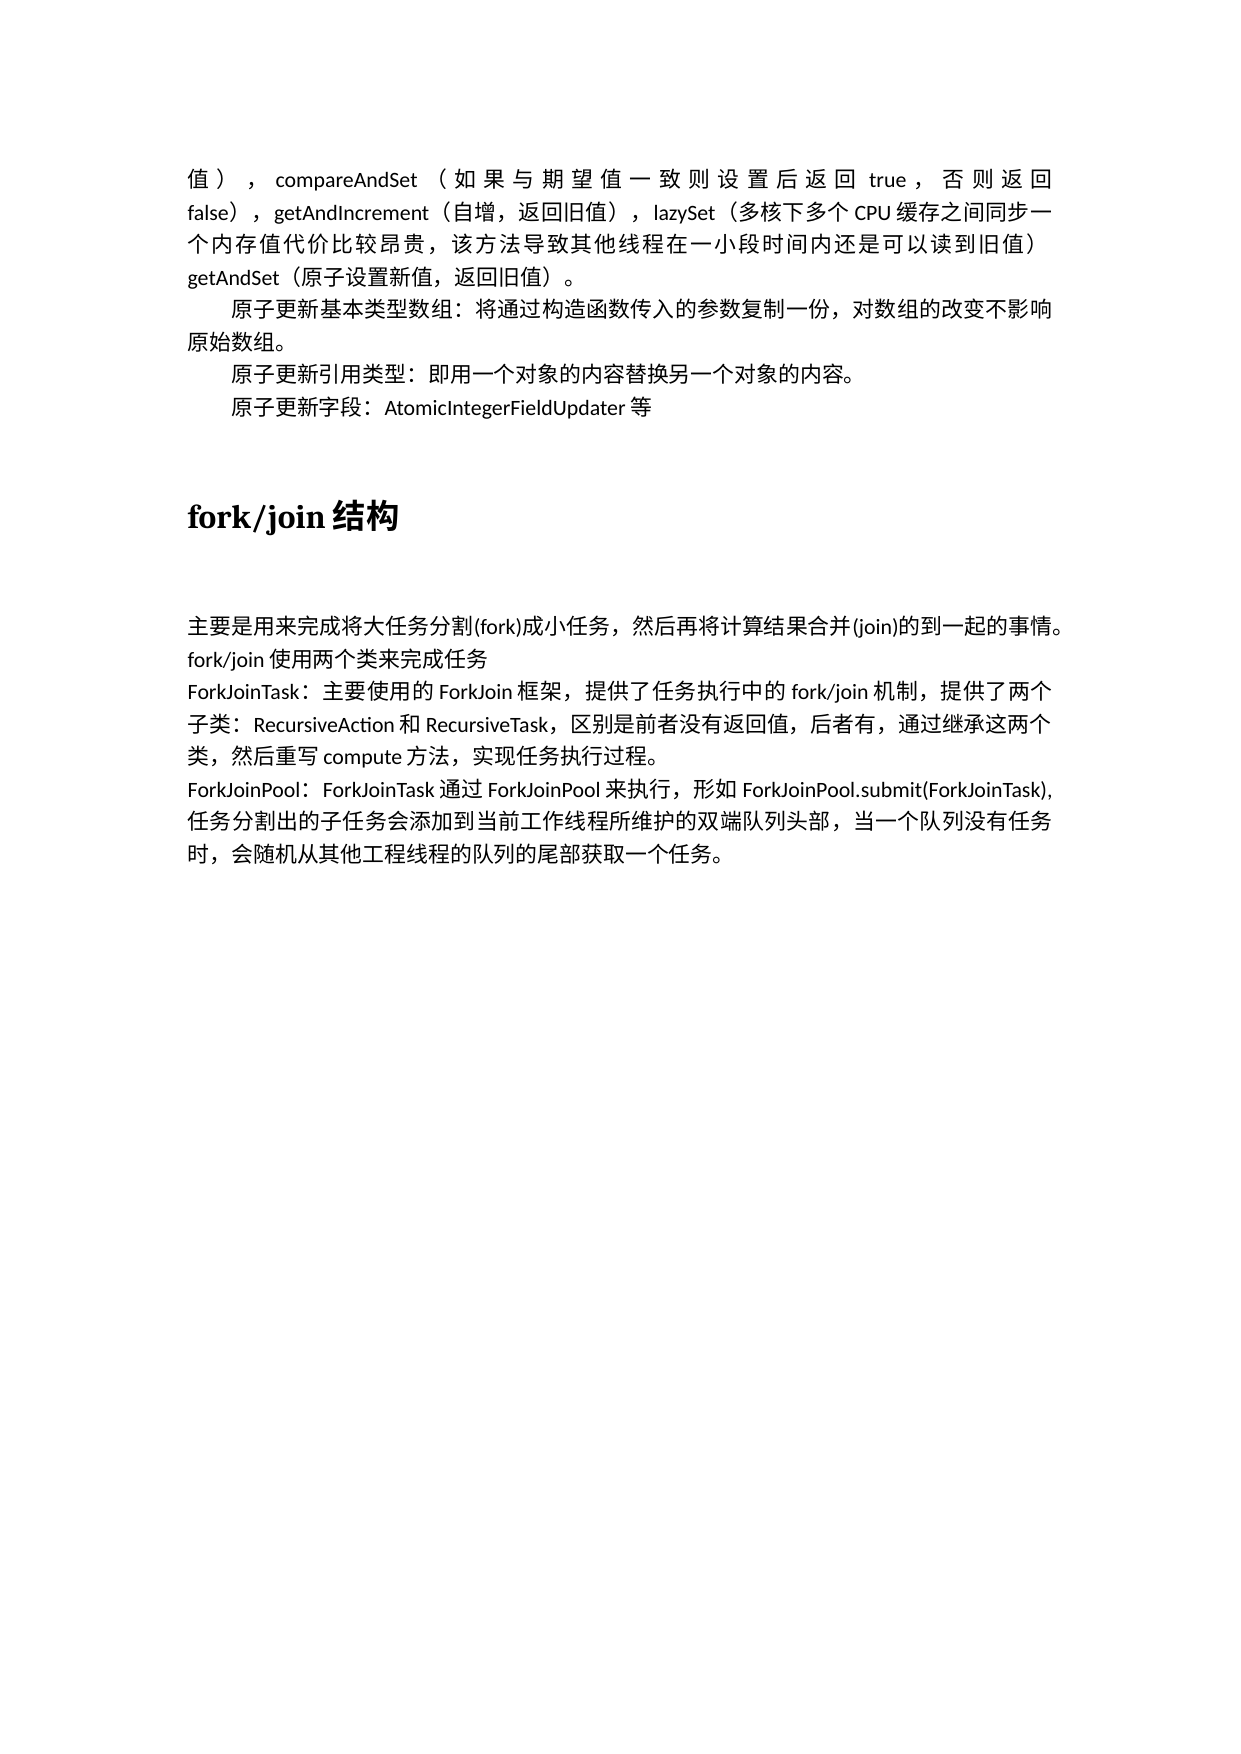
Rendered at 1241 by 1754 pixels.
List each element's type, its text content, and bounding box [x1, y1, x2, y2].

text 主要是用来完成将大任务分割(fork)成小任务，然后再将计算结果合并(join)的到一起的事情。fork/join使用两个类来完成任务 [187, 609, 1053, 674]
text 原子更新字段：AtomicIntegerFieldUpdater等 [187, 389, 1053, 422]
text ForkJoinTask：主要使用的ForkJoin框架，提供了任务执行中的fork/join机制，提供了两个子类：RecursiveAction和RecursiveTask，区别是前者没有返回值，后者有，通过继承这两个类，然后重写compute方法，实现任务执行过程。 [187, 674, 1053, 771]
text ForkJoinPool：ForkJoinTask通过ForkJoinPool来执行，形如ForkJoinPool.submit(ForkJoinTask),任务分割出的子任务会添加到当前工作线程所维护的双端队列头部，当一个队列没有任务时，会随机从其他工程线程的队列的尾部获取一个任务。 [187, 771, 1053, 869]
text 原子更新基本类型数组：将通过构造函数传入的参数复制一份，对数组的改变不影响原始数组。 [187, 292, 1053, 357]
subtitle fork/join结构 [187, 482, 1053, 547]
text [187, 162, 1053, 292]
text 原子更新引用类型：即用一个对象的内容替换另一个对象的内容。 [187, 357, 1053, 389]
